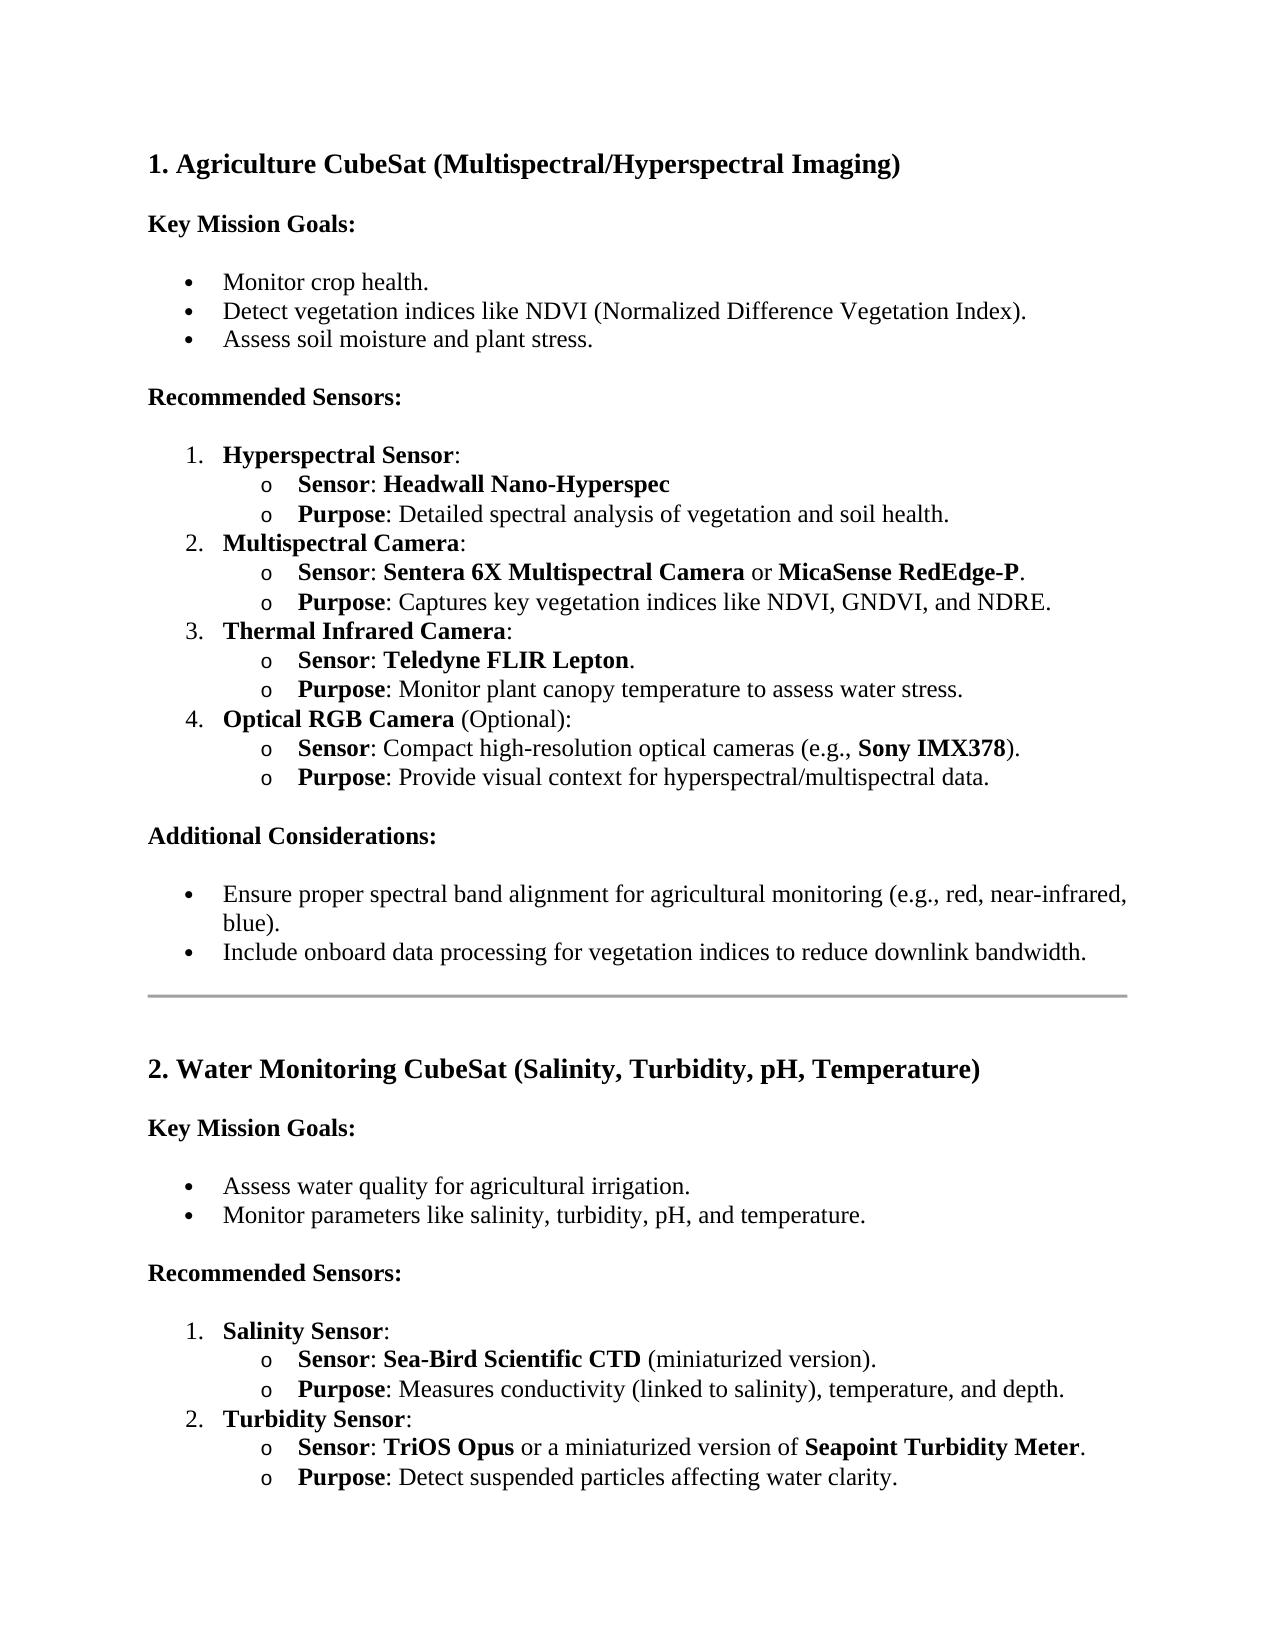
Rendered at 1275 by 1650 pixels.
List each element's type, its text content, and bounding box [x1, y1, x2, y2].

text 1. Agriculture CubeSat (Multispectral/Hyperspectral Imaging) [148, 148, 1127, 180]
text 2. Water Monitoring CubeSat (Salinity, Turbidity, pH, Temperature) [148, 1052, 1127, 1084]
text Key Mission Goals: [148, 209, 1127, 238]
list Include onboard data processing for vegetation indices to reduce downlink bandwidth. [185, 937, 1127, 965]
list Thermal Infrared Camera: [185, 616, 1127, 645]
list Turbidity Sensor: [185, 1404, 1127, 1432]
list Assess water quality for agricultural irrigation. [185, 1171, 1127, 1200]
list Purpose: Measures conductivity (linked to salinity), temperature, and depth. [260, 1374, 1127, 1404]
list Purpose: Monitor plant canopy temperature to assess water stress. [260, 674, 1127, 704]
text Recommended Sensors: [148, 382, 1127, 411]
list Sensor: TriOS Opus or a miniaturized version of Seapoint Turbidity Meter. [260, 1432, 1127, 1462]
text Recommended Sensors: [148, 1258, 1127, 1287]
list Hyperspectral Sensor: [185, 440, 1127, 469]
list Sensor: Teledyne FLIR Lepton. [260, 645, 1127, 674]
list Ensure proper spectral band alignment for agricultural monitoring (e.g., red, near-infrared, blue). [185, 879, 1127, 937]
list Purpose: Provide visual context for hyperspectral/multispectral data. [260, 762, 1127, 792]
list Detect vegetation indices like NDVI (Normalized Difference Vegetation Index). [185, 296, 1127, 324]
list Monitor crop health. [185, 267, 1127, 296]
list Purpose: Detailed spectral analysis of vegetation and soil health. [260, 499, 1127, 528]
text Key Mission Goals: [148, 1113, 1127, 1142]
list Sensor: Headwall Nano-Hyperspec [260, 469, 1127, 499]
list Monitor parameters like salinity, turbidity, pH, and temperature. [185, 1200, 1127, 1229]
list Optical RGB Camera (Optional): [185, 704, 1127, 733]
list Sensor: Sea-Bird Scientific CTD (miniaturized version). [260, 1344, 1127, 1374]
list Assess soil moisture and plant stress. [185, 324, 1127, 353]
list Purpose: Captures key vegetation indices like NDVI, GNDVI, and NDRE. [260, 587, 1127, 616]
list Sensor: Sentera 6X Multispectral Camera or MicaSense RedEdge-P. [260, 557, 1127, 587]
list Purpose: Detect suspended particles affecting water clarity. [260, 1462, 1127, 1492]
list Sensor: Compact high-resolution optical cameras (e.g., Sony IMX378). [260, 733, 1127, 762]
list Multispectral Camera: [185, 528, 1127, 557]
list Salinity Sensor: [185, 1316, 1127, 1344]
text Additional Considerations: [148, 821, 1127, 850]
